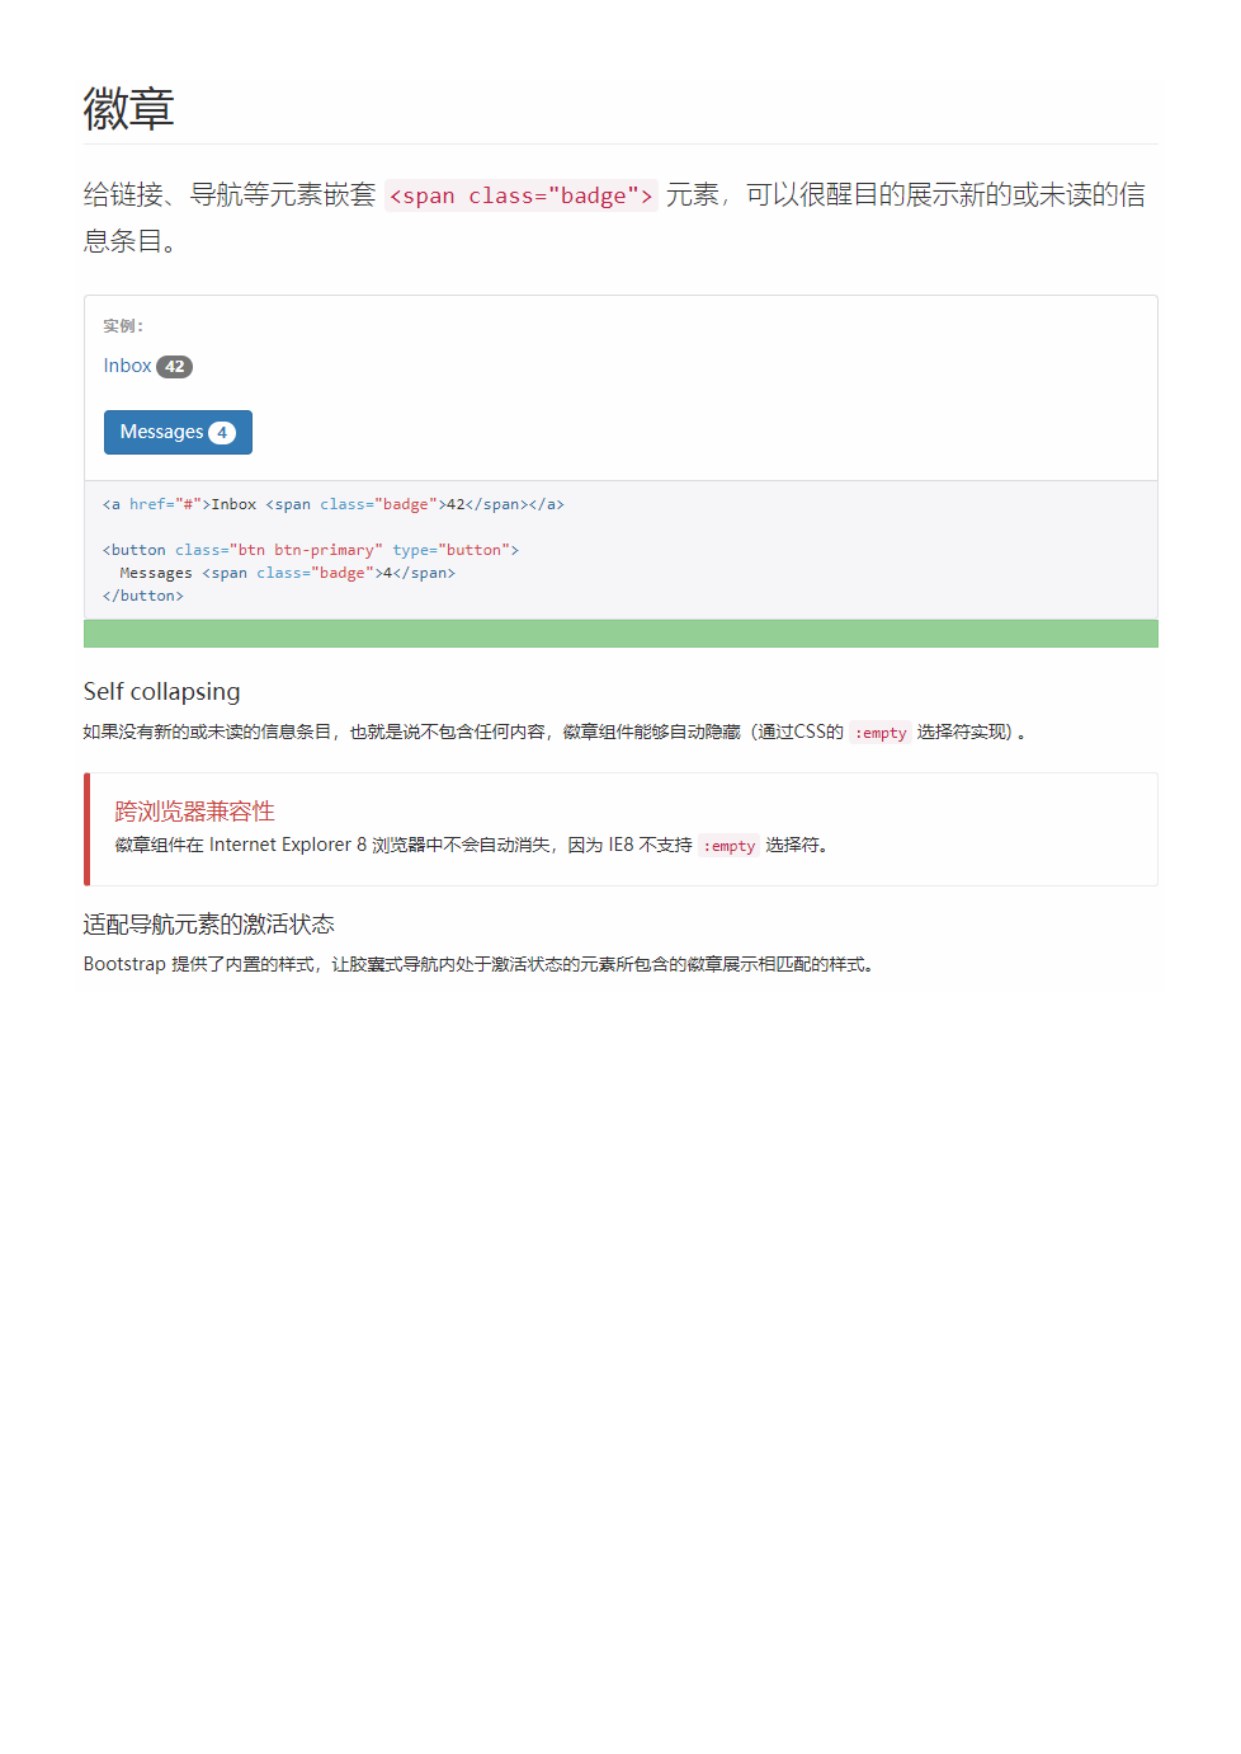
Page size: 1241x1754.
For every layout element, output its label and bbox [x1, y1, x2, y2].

picture [75, 80, 1165, 993]
